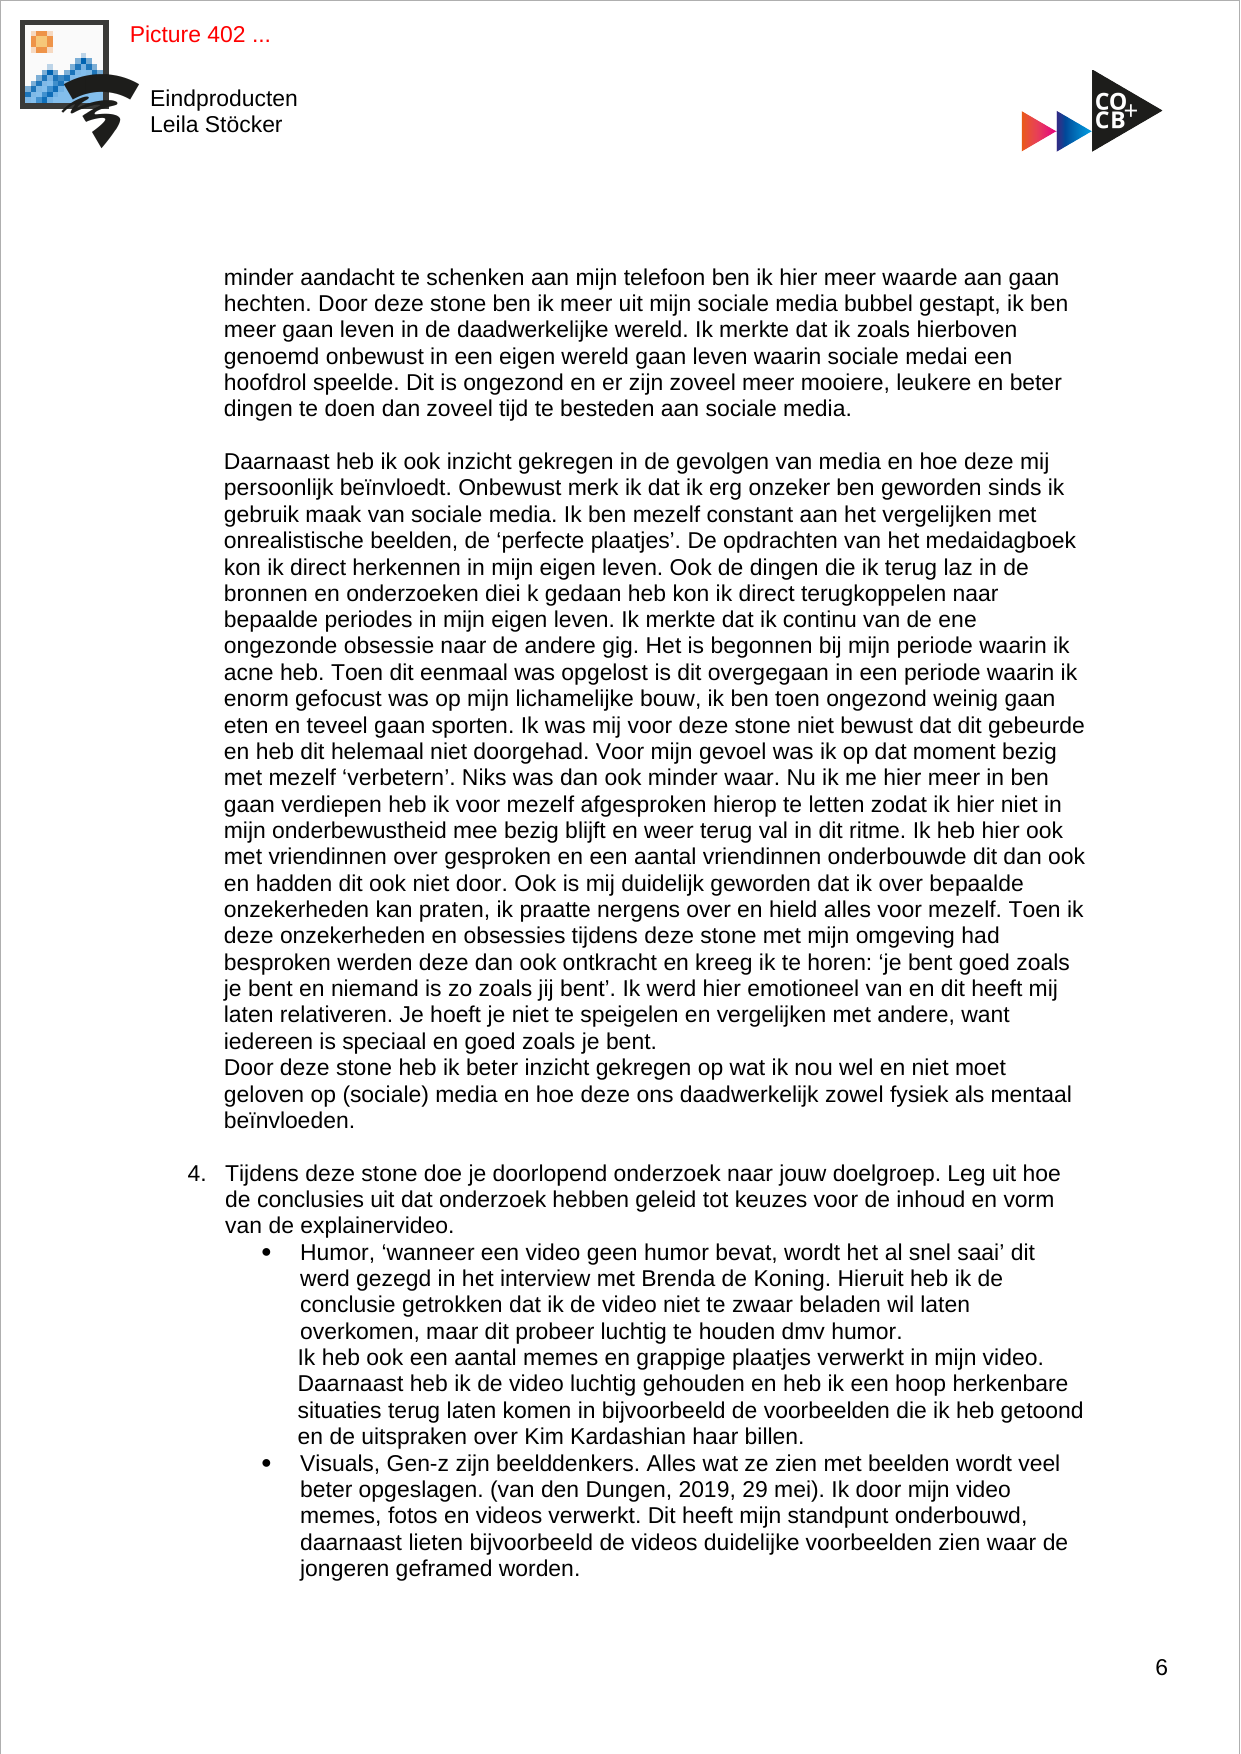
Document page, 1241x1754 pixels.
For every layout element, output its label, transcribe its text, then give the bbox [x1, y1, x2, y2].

text Ik heb ook een aantal memes en grappige plaatjes verwerkt in mijn video. Daarnaast heb ik de video luchtig gehouden en heb ik een hoop herkenbare situaties terug laten komen in bijvoorbeeld de voorbeelden die ik heb getoond en de uitspraken over Kim Kardashian haar billen. [297, 1344, 1090, 1449]
picture [56, 69, 145, 153]
list Visuals, Gen-z zijn beelddenkers. Alles wat ze zien met beelden wordt veel beter opgeslagen. (van den Dungen, 2019, 29 mei). Ik door mijn video memes, fotos en videos verwerkt. Dit heeft mijn standpunt onderbouwd, daarnaast lieten bijvoorbeeld de videos duidelijke voorbeelden zien waar de jongeren geframed worden. [262, 1449, 1090, 1581]
text Daarnaast heb ik ook inzicht gekregen in de gevolgen van media en hoe deze mij persoonlijk beïnvloedt. Onbewust merk ik dat ik erg onzeker ben geworden sinds ik gebruik maak van sociale media. Ik ben mezelf constant aan het vergelijken met onrealistische beelden, de ‘perfecte plaatjes’. De opdrachten van het medaidagboek kon ik direct herkennen in mijn eigen leven. Ook de dingen die ik terug laz in de bronnen en onderzoeken diei k gedaan heb kon ik direct terugkoppelen naar bepaalde periodes in mijn eigen leven. Ik merkte dat ik continu van de ene ongezonde obsessie naar de andere gig. Het is begonnen bij mijn periode waarin ik acne heb. Toen dit eenmaal was opgelost is dit overgegaan in een periode waarin ik enorm gefocust was op mijn lichamelijke bouw, ik ben toen ongezond weinig gaan eten en teveel gaan sporten. Ik was mij voor deze stone niet bewust dat dit gebeurde en heb dit helemaal niet doorgehad. Voor mijn gevoel was ik op dat moment bezig met mezelf ‘verbetern’. Niks was dan ook minder waar. Nu ik me hier meer in ben gaan verdiepen heb ik voor mezelf afgesproken hierop te letten zodat ik hier niet in mijn onderbewustheid mee bezig blijft en weer terug val in dit ritme. Ik heb hier ook met vriendinnen over gesproken en een aantal vriendinnen onderbouwde dit dan ook en hadden dit ook niet door. Ook is mij duidelijk geworden dat ik over bepaalde onzekerheden kan praten, ik praatte nergens over en hield alles voor mezelf. Toen ik deze onzekerheden en obsessies tijdens deze stone met mijn omgeving had besproken werden deze dan ook ontkracht en kreeg ik te horen: ‘je bent goed zoals je bent en niemand is zo zoals jij bent’. Ik werd hier emotioneel van en dit heeft mij laten relativeren. Je hoeft je niet te speigelen en vergelijken met andere, want iedereen is speciaal en goed zoals je bent. Door deze stone heb ik beter inzicht gekregen op wat ik nou wel en niet moet geloven op (sociale) media en hoe deze ons daadwerkelijk zowel fysiek als mentaal beïnvloeden. [224, 448, 1090, 1133]
list Humor, ‘wanneer een video geen humor bevat, wordt het al snel saai’ dit werd gezegd in het interview met Brenda de Koning. Hieruit heb ik de conclusie getrokken dat ik de video niet te zwaar beladen wil laten overkomen, maar dit probeer luchtig te houden dmv humor. [262, 1239, 1090, 1344]
list Tijdens deze stone doe je doorlopend onderzoek naar jouw doelgroep. Leg uit hoe de conclusies uit dat onderzoek hebben geleid tot keuzes voor de inhoud en vorm van de explainervideo. [187, 1159, 1090, 1239]
picture [1021, 70, 1163, 152]
